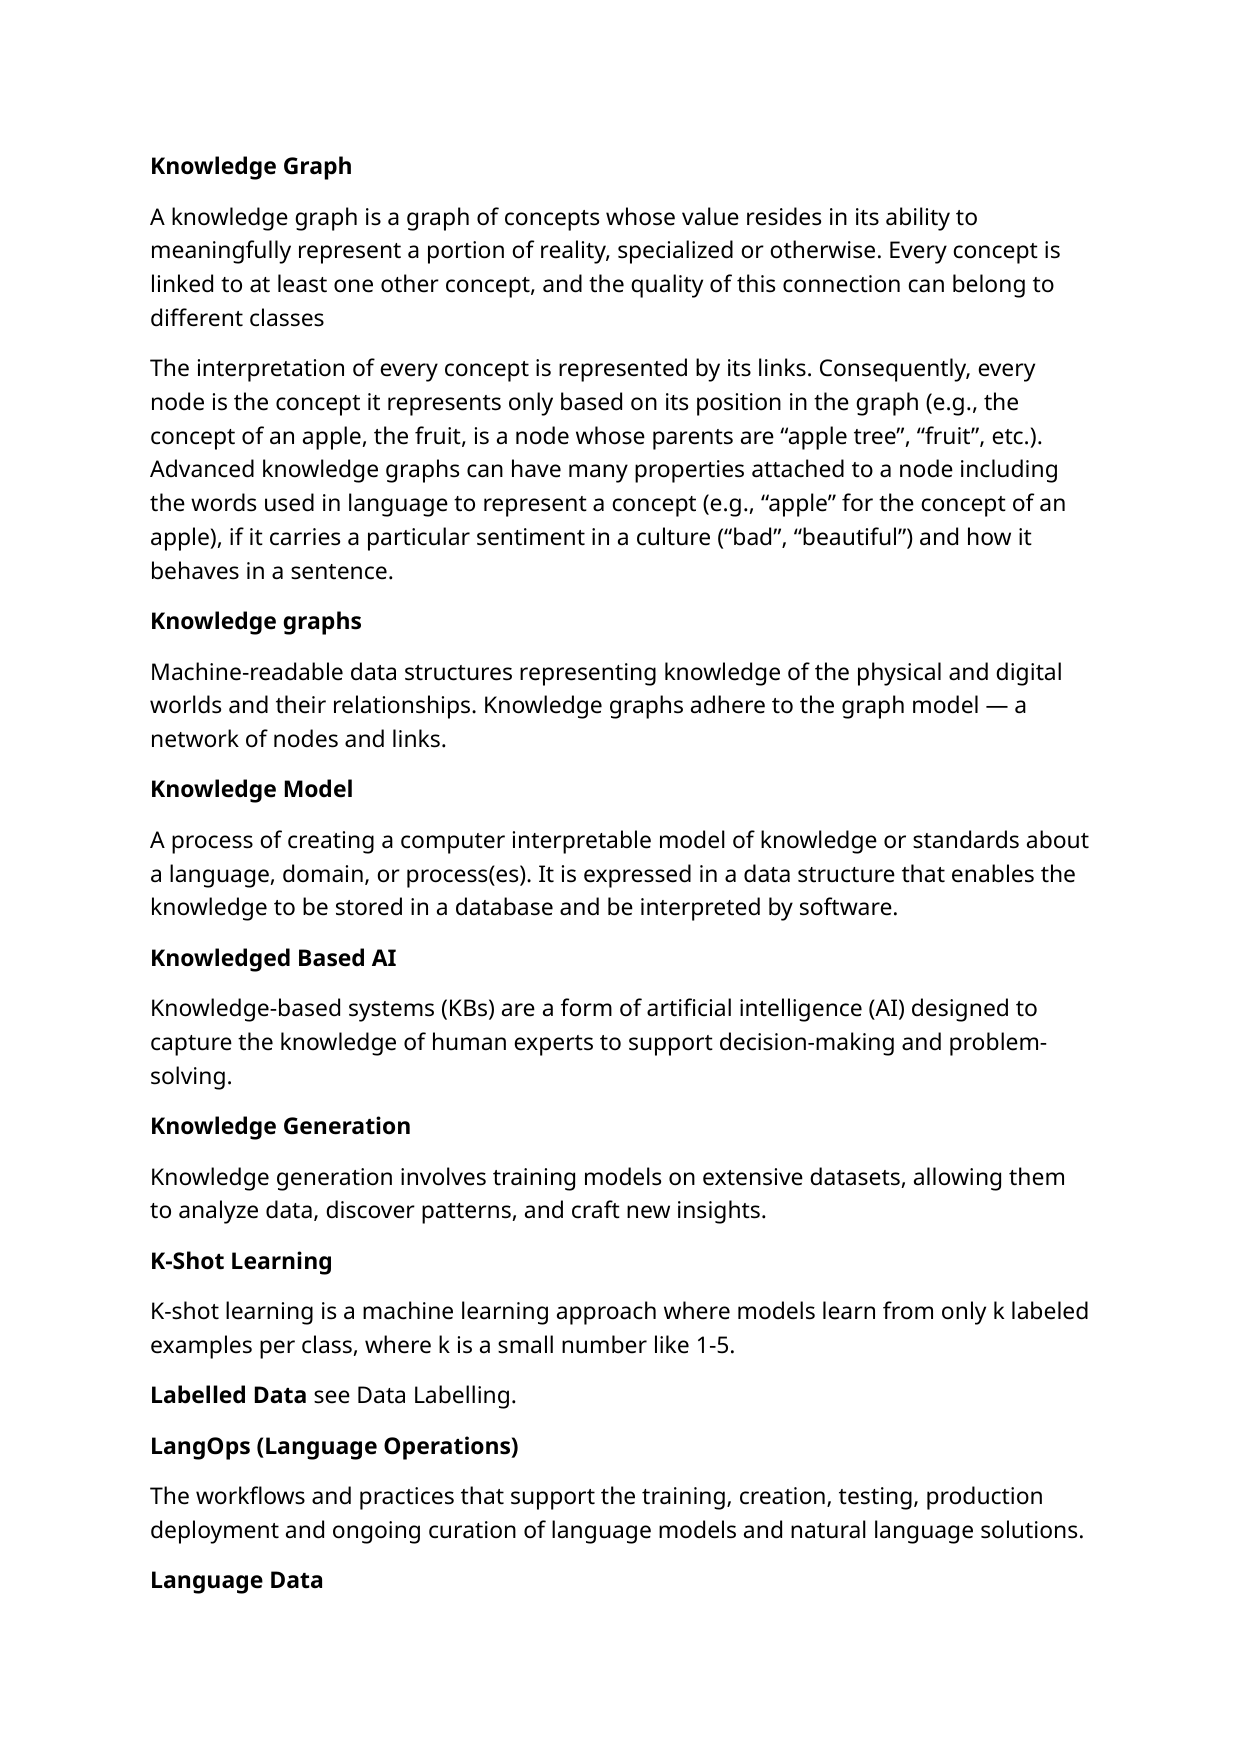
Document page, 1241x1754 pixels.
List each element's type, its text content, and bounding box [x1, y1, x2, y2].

text The workflows and practices that support the training, creation, testing, production deployment and ongoing curation of language models and natural language solutions. [150, 1480, 1090, 1545]
text Labelled Data see Data Labelling. [150, 1379, 1090, 1410]
text Knowledge graphs [150, 605, 1090, 636]
text The interpretation of every concept is represented by its links. Consequently, every node is the concept it represents only based on its position in the graph (e.g., the concept of an apple, the fruit, is a node whose parents are “apple tree”, “fruit”, etc.). Advanced knowledge graphs can have many properties attached to a node including the words used in language to represent a concept (e.g., “apple” for the concept of an apple), if it carries a particular sentiment in a culture (“bad”, “beautiful”) and how it behaves in a sentence. [150, 352, 1090, 586]
text Knowledge Model [150, 773, 1090, 804]
text A knowledge graph is a graph of concepts whose value resides in its ability to meaningfully represent a portion of reality, specialized or otherwise. Every concept is linked to at least one other concept, and the quality of this connection can belong to different classes [150, 200, 1090, 333]
text Knowledge Graph [150, 150, 1090, 181]
text Knowledge-based systems (KBs) are a form of artificial intelligence (AI) designed to capture the knowledge of human experts to support decision-making and problem-solving. [150, 992, 1090, 1091]
text K-Shot Learning [150, 1244, 1090, 1276]
text Knowledge generation involves training models on extensive datasets, allowing them to analyze data, discover patterns, and craft new insights. [150, 1160, 1090, 1225]
text LangOps (Language Operations) [150, 1429, 1090, 1461]
text Knowledged Based AI [150, 942, 1090, 973]
text Language Data [150, 1564, 1090, 1595]
text Knowledge Generation [150, 1110, 1090, 1141]
text K-shot learning is a machine learning approach where models learn from only k labeled examples per class, where k is a small number like 1-5. [150, 1295, 1090, 1360]
text Machine-readable data structures representing knowledge of the physical and digital worlds and their relationships. Knowledge graphs adhere to the graph model — a network of nodes and links. [150, 655, 1090, 754]
text A process of creating a computer interpretable model of knowledge or standards about a language, domain, or process(es). It is expressed in a data structure that enables the knowledge to be stored in a database and be interpreted by software. [150, 824, 1090, 922]
